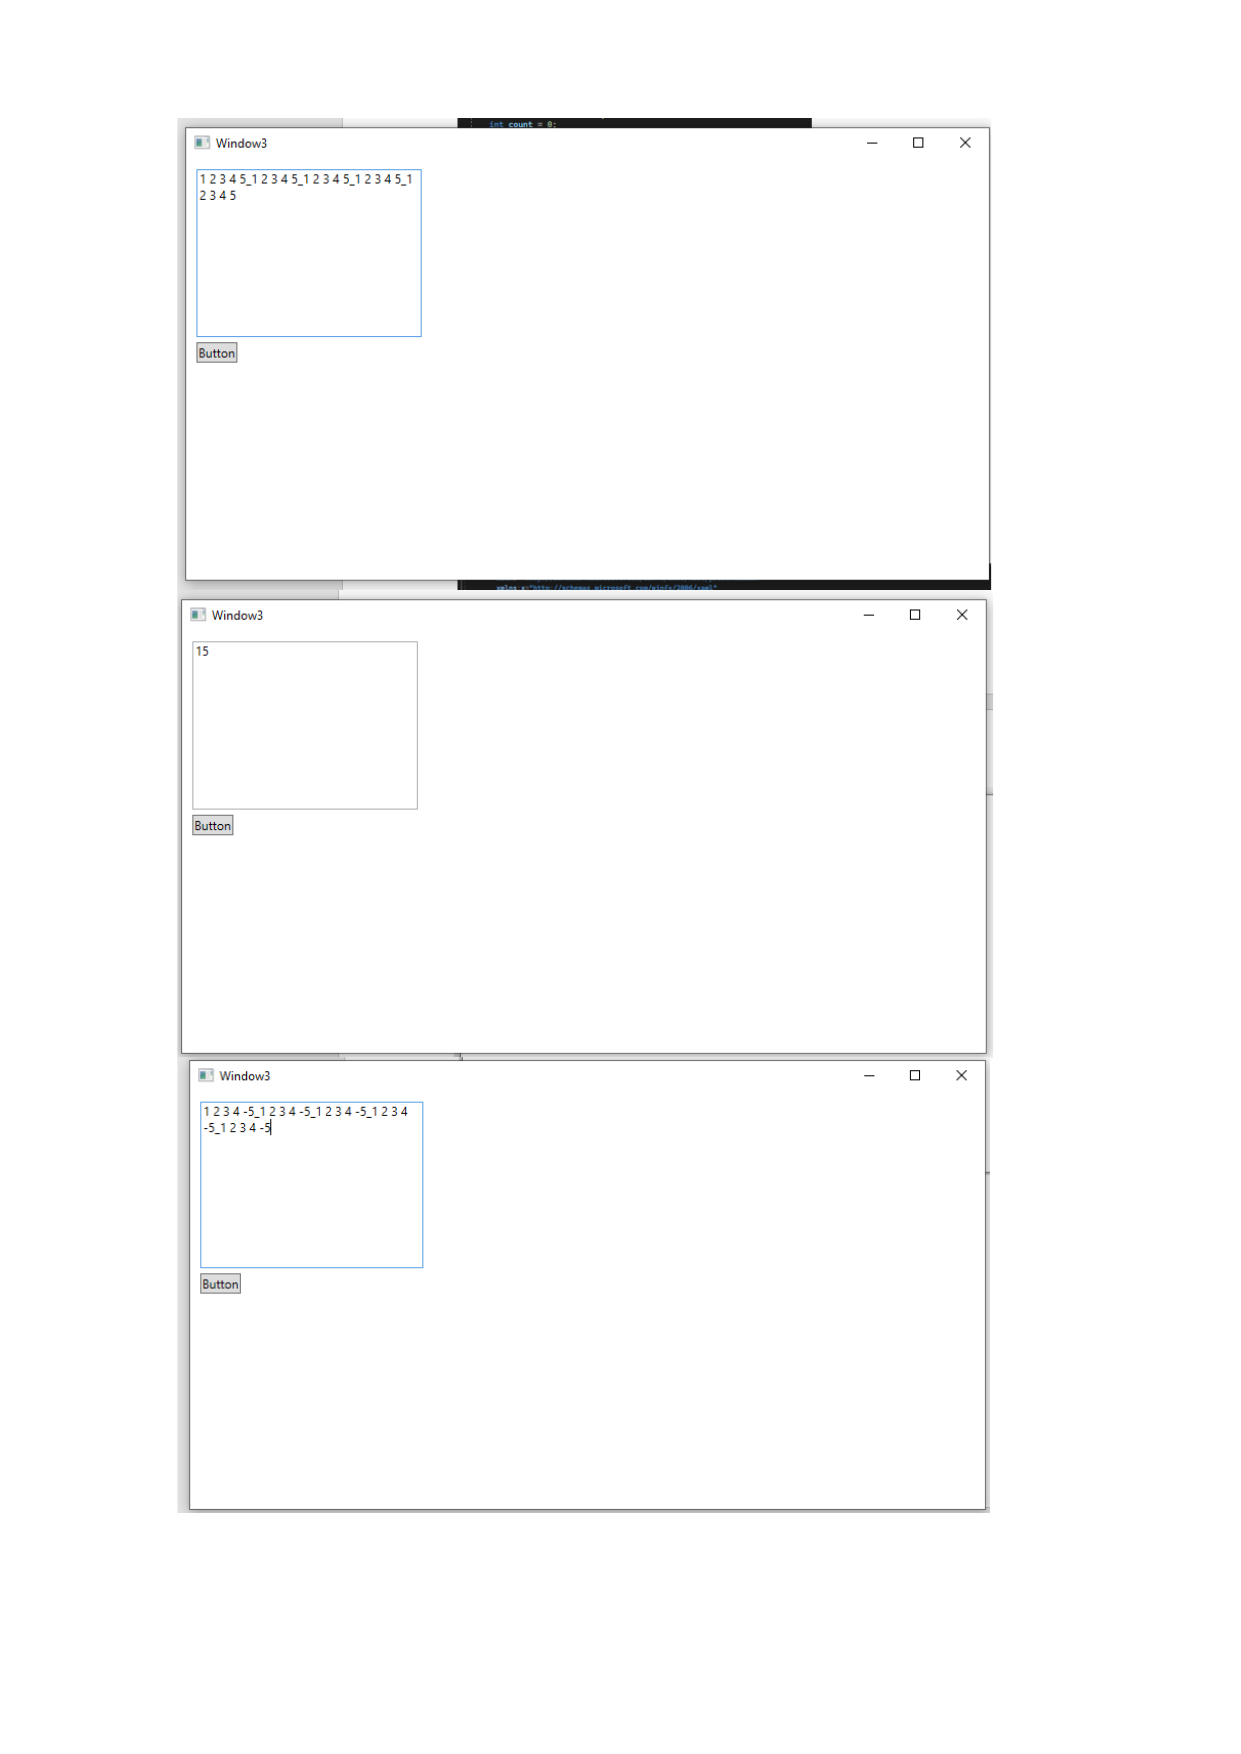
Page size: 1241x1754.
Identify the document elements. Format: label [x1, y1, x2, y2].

picture [177, 118, 994, 1513]
